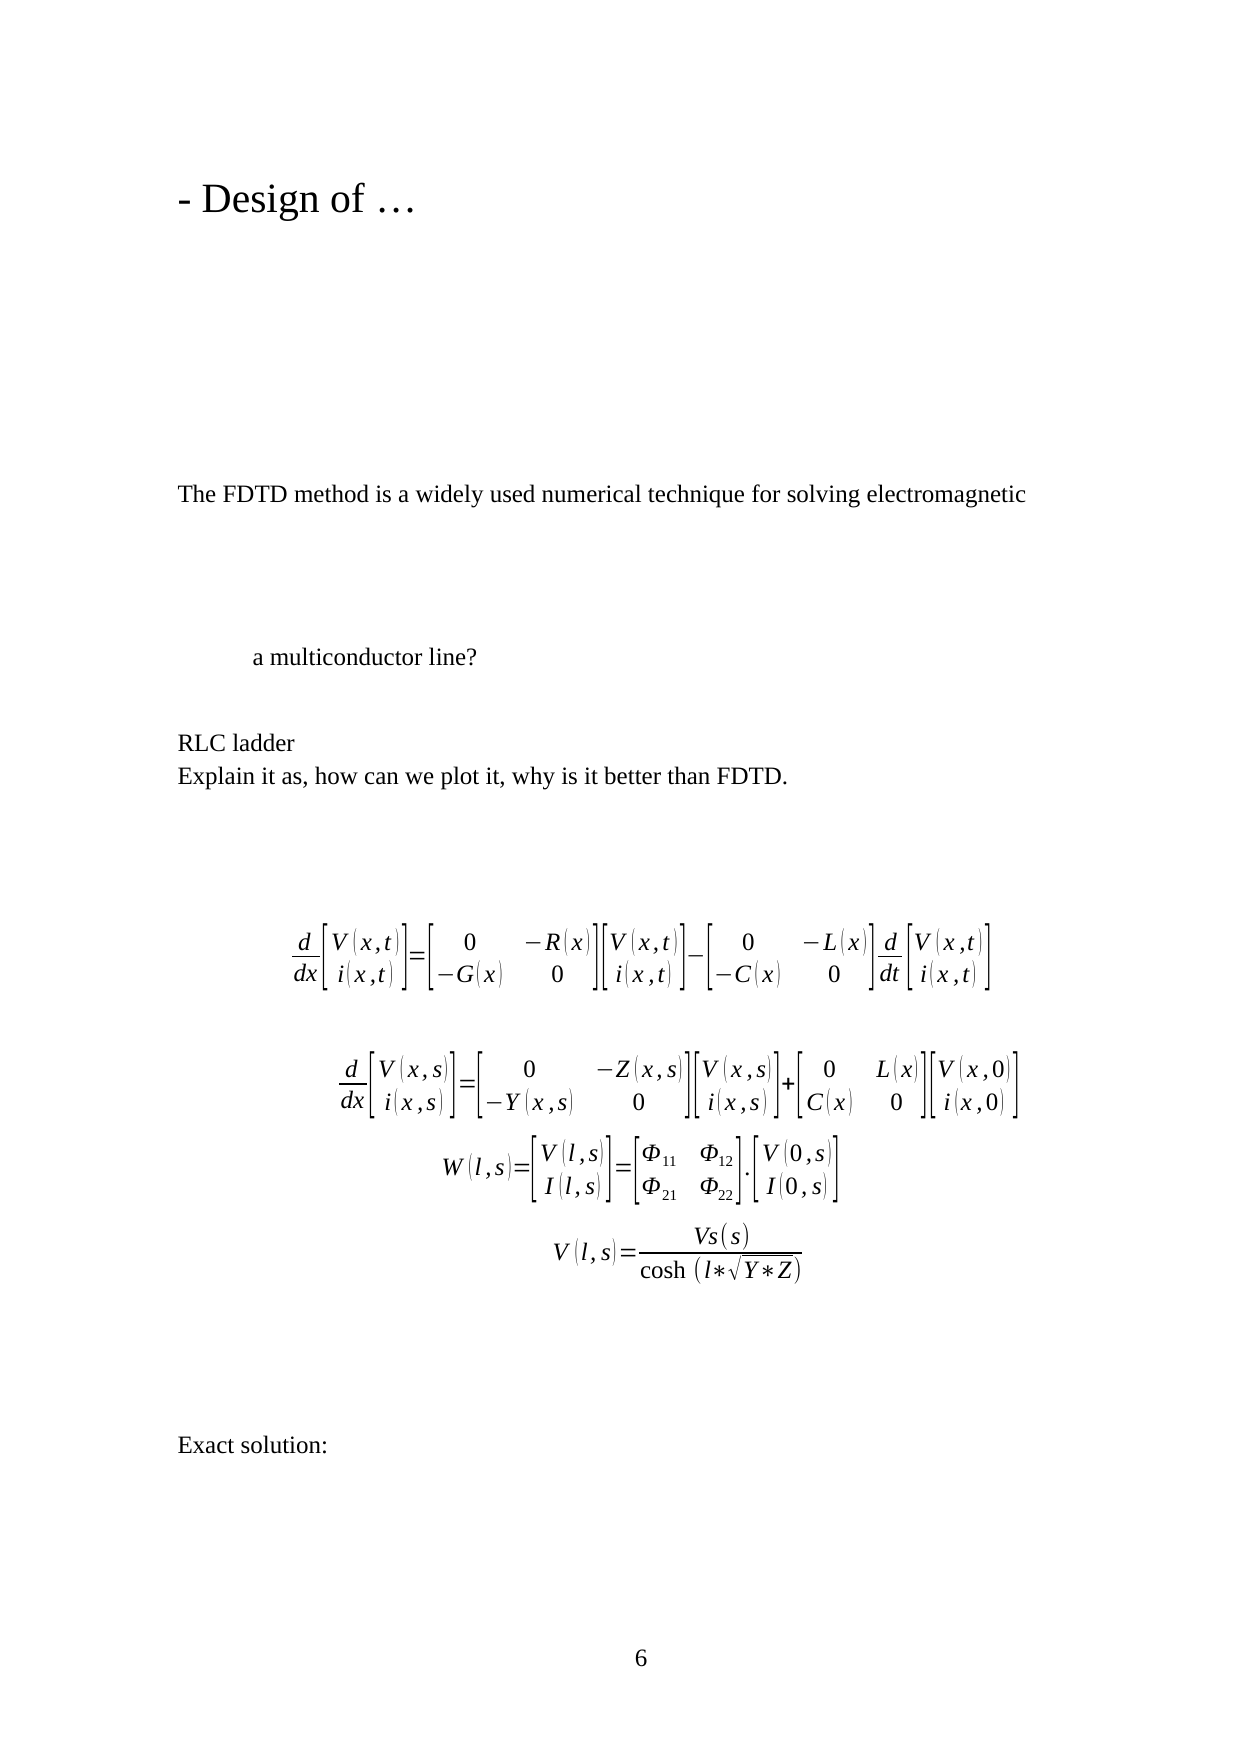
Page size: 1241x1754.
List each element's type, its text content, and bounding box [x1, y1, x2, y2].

list RLC ladder [177, 728, 1104, 757]
list Explain it as, how can we plot it, why is it better than FDTD. [177, 761, 1104, 789]
list Exact solution: [177, 1430, 1104, 1459]
list a multiconductor line? [252, 642, 1104, 670]
list The FDTD method is a widely used numerical technique for solving electromagnetic [177, 253, 1104, 508]
subtitle - Design of … [177, 173, 1104, 221]
